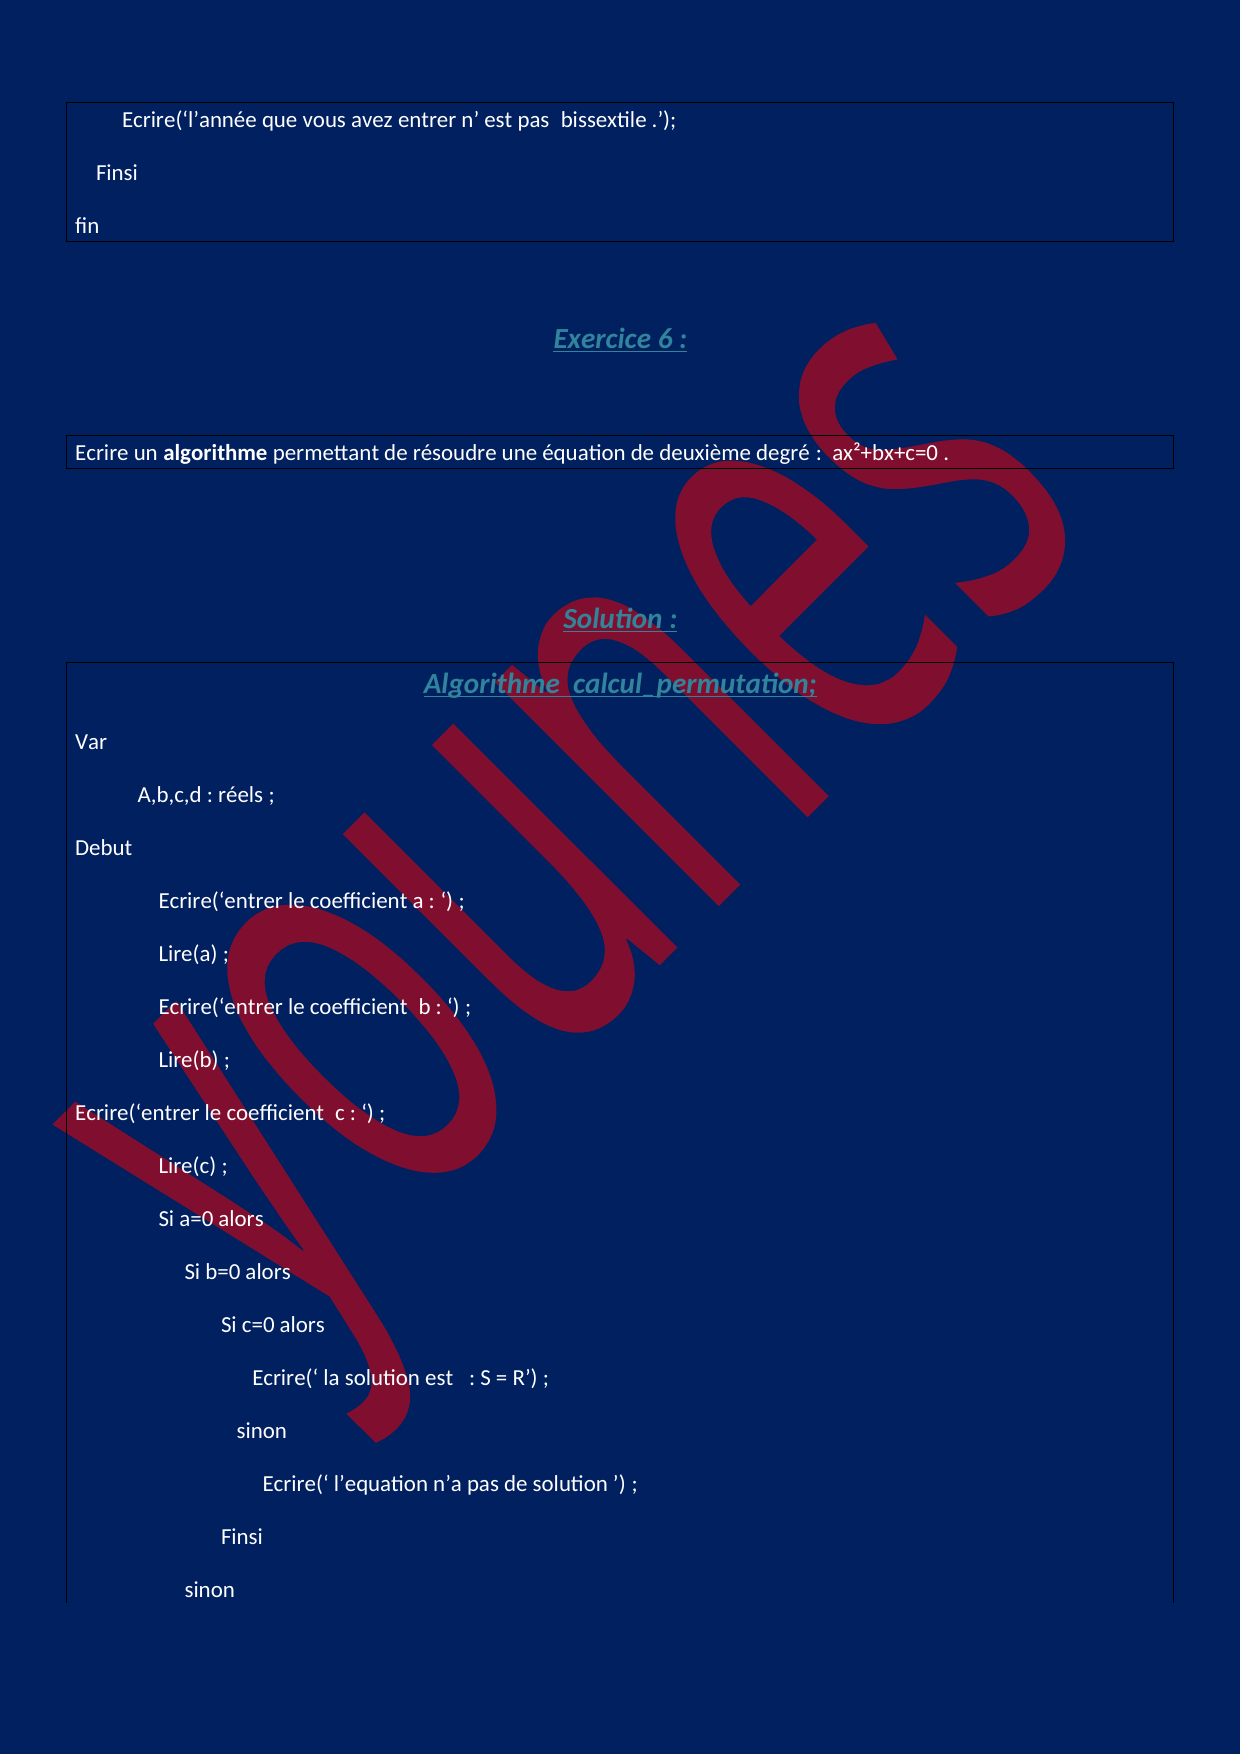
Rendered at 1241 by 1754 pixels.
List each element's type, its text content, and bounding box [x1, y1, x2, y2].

text A,b,c,d : réels ; [67, 777, 1173, 808]
text Var [67, 724, 1173, 755]
text Lire(a) ; [67, 936, 1173, 967]
text sinon [67, 1572, 1173, 1603]
text Lire(b) ; [67, 1042, 1173, 1073]
text Si b=0 alors [67, 1254, 1173, 1285]
text Ecrire(‘ l’equation n’a pas de solution ’) ; [67, 1466, 1173, 1497]
text Si a=0 alors [67, 1201, 1173, 1232]
text Ecrire un algorithme permettant de résoudre une équation de deuxième degré : ax²+bx+c=0 . [67, 436, 1173, 468]
text Ecrire(‘entrer le coefficient c : ‘) ; [67, 1095, 1173, 1126]
text Ecrire(‘ la solution est : S = R’) ; [67, 1360, 1173, 1391]
text Ecrire(‘entrer le coefficient a : ‘) ; [67, 883, 1173, 914]
text Solution : [75, 600, 1165, 636]
text Debut [67, 830, 1173, 861]
text Finsi [67, 1519, 1173, 1550]
text Ecrire(‘entrer le coefficient b : ‘) ; [67, 989, 1173, 1020]
text fin [67, 208, 1173, 241]
text Si c=0 alors [67, 1307, 1173, 1338]
text Algorithme calcul_permutation; [67, 663, 1173, 701]
text Finsi [67, 155, 1173, 186]
text Ecrire(‘l’année que vous avez entrer n’ est pas bissextile .’); [67, 103, 1173, 133]
text sinon [67, 1413, 1173, 1444]
text Lire(c) ; [67, 1148, 1173, 1179]
text Exercice 6 : [75, 320, 1165, 356]
